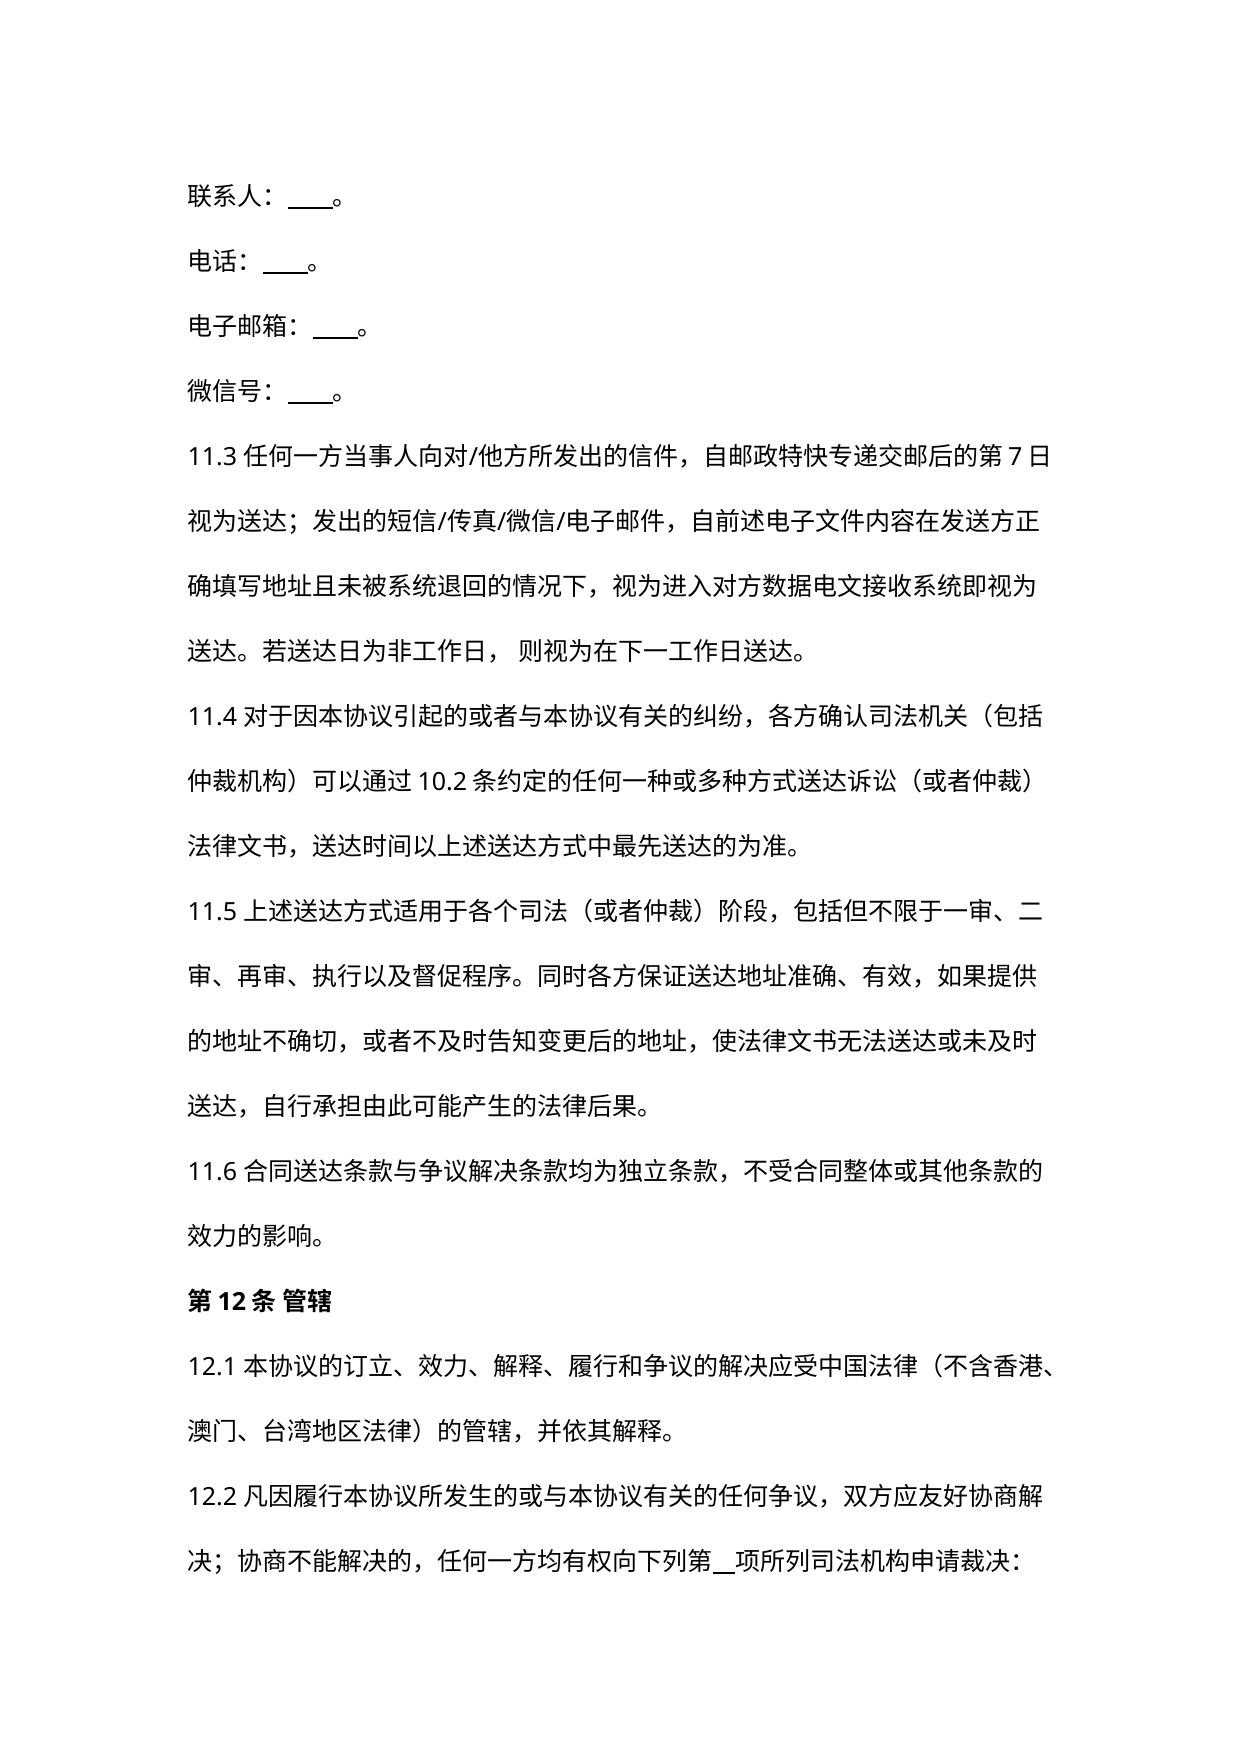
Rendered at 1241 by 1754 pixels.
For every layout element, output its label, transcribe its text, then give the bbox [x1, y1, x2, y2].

text 12.2 凡因履行本协议所发生的或与本协议有关的任何争议，双方应友好协商解决；协商不能解决的，任何一方均有权向下列第 项所列司法机构申请裁决： [187, 1462, 1053, 1592]
text 电话： 。 [187, 227, 1053, 292]
text 12.1 本协议的订立、效力、解释、履行和争议的解决应受中国法律（不含香港、澳门、台湾地区法律）的管辖，并依其解释。 [187, 1332, 1053, 1462]
subtitle 第12条 管辖 [187, 1267, 1053, 1332]
text 11.4 对于因本协议引起的或者与本协议有关的纠纷，各方确认司法机关（包括仲裁机构）可以通过10.2条约定的任何一种或多种方式送达诉讼（或者仲裁）法律文书，送达时间以上述送达方式中最先送达的为准。 [187, 682, 1053, 877]
text 11.6 合同送达条款与争议解决条款均为独立条款，不受合同整体或其他条款的效力的影响。 [187, 1137, 1053, 1267]
text 联系人： 。 [187, 162, 1053, 227]
text 11.3 任何一方当事人向对/他方所发出的信件，自邮政特快专递交邮后的第7日视为送达；发出的短信/传真/微信/电子邮件，自前述电子文件内容在发送方正确填写地址且未被系统退回的情况下，视为进入对方数据电文接收系统即视为送达。若送达日为非工作日， 则视为在下一工作日送达。 [187, 422, 1053, 682]
text 微信号： 。 [187, 357, 1053, 422]
text 11.5 上述送达方式适用于各个司法（或者仲裁）阶段，包括但不限于一审、二审、再审、执行以及督促程序。同时各方保证送达地址准确、有效，如果提供的地址不确切，或者不及时告知变更后的地址，使法律文书无法送达或未及时送达，自行承担由此可能产生的法律后果。 [187, 877, 1053, 1137]
text 电子邮箱： 。 [187, 292, 1053, 357]
